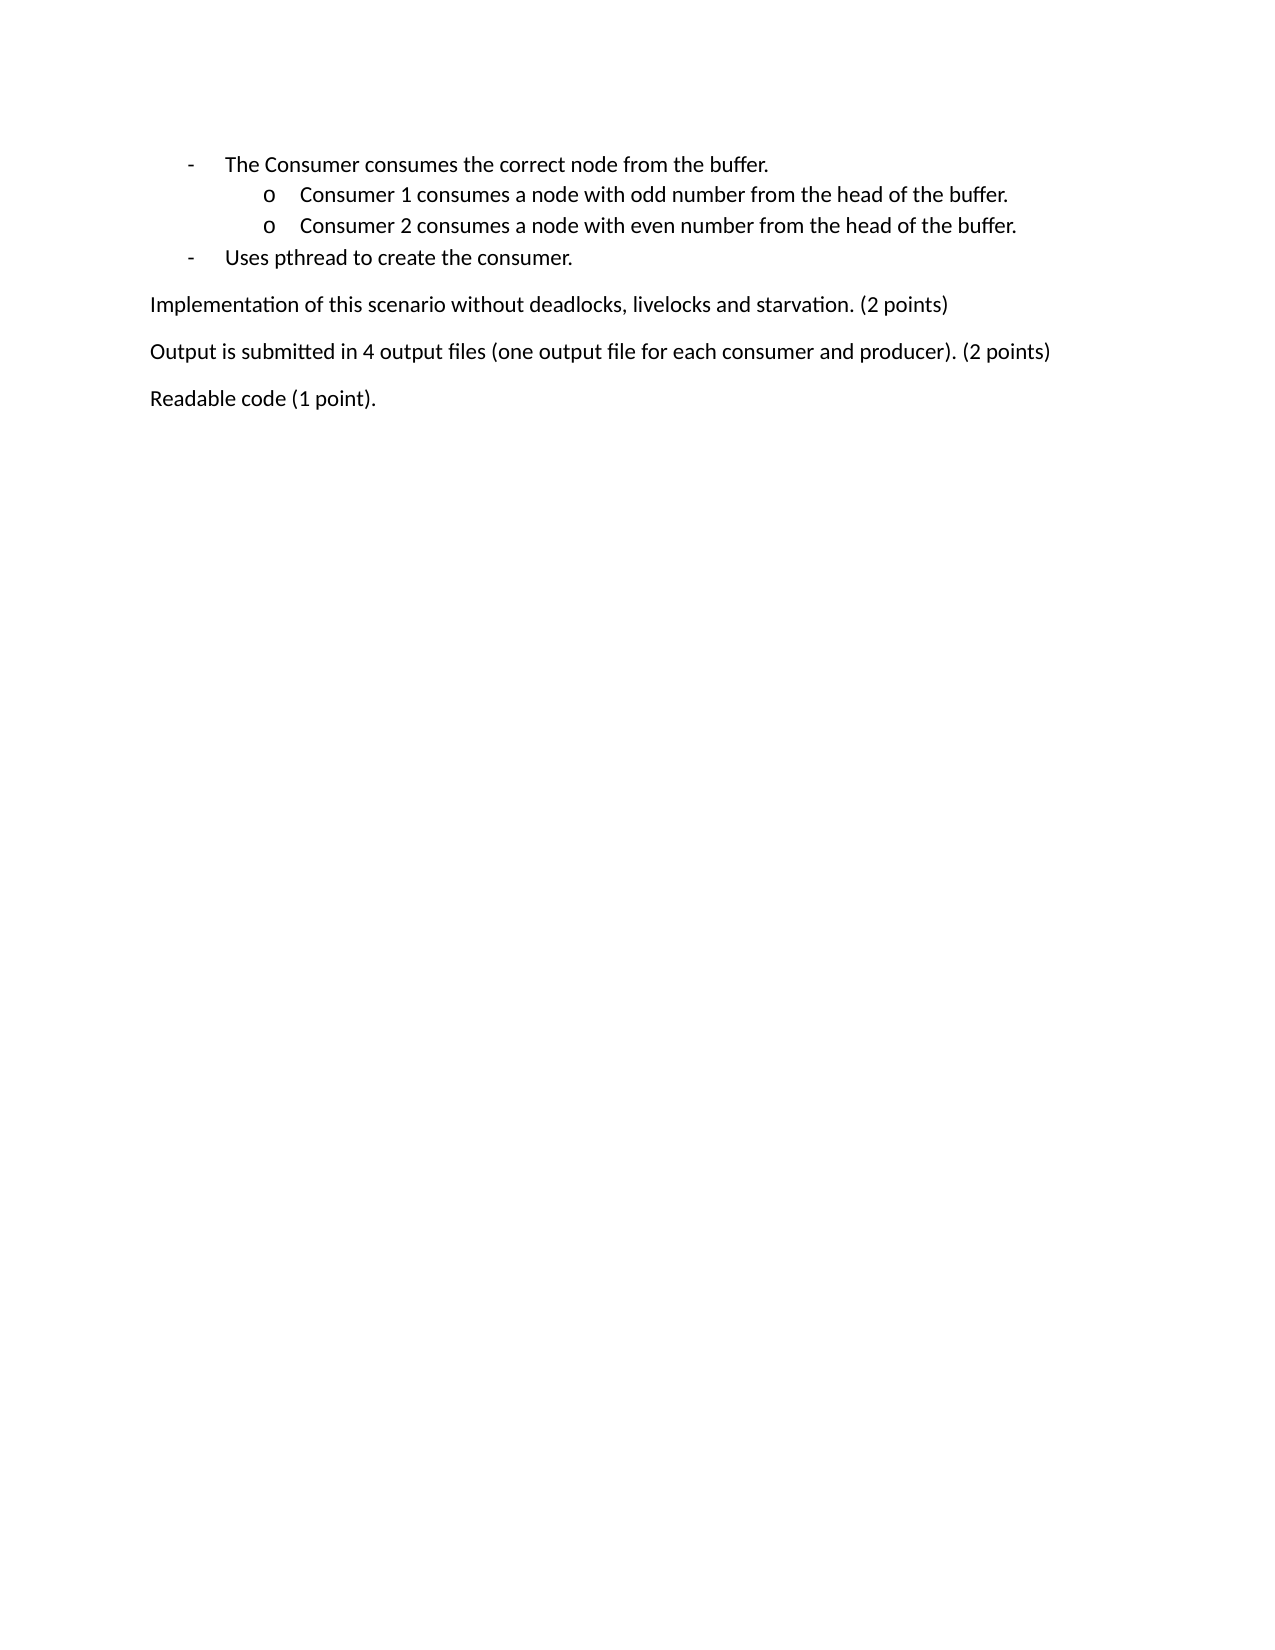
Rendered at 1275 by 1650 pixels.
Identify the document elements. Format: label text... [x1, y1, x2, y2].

list The Consumer consumes the correct node from the buffer. [187, 150, 1125, 178]
text Implementation of this scenario without deadlocks, livelocks and starvation. (2 points) [150, 290, 1125, 318]
list Consumer 2 consumes a node with even number from the head of the buffer. [262, 212, 1125, 241]
text Readable code (1 point). [150, 384, 1125, 412]
text Output is submitted in 4 output files (one output file for each consumer and producer). (2 points) [150, 337, 1125, 365]
list Consumer 1 consumes a node with odd number from the head of the buffer. [262, 180, 1125, 209]
list Uses pthread to create the consumer. [187, 243, 1125, 271]
